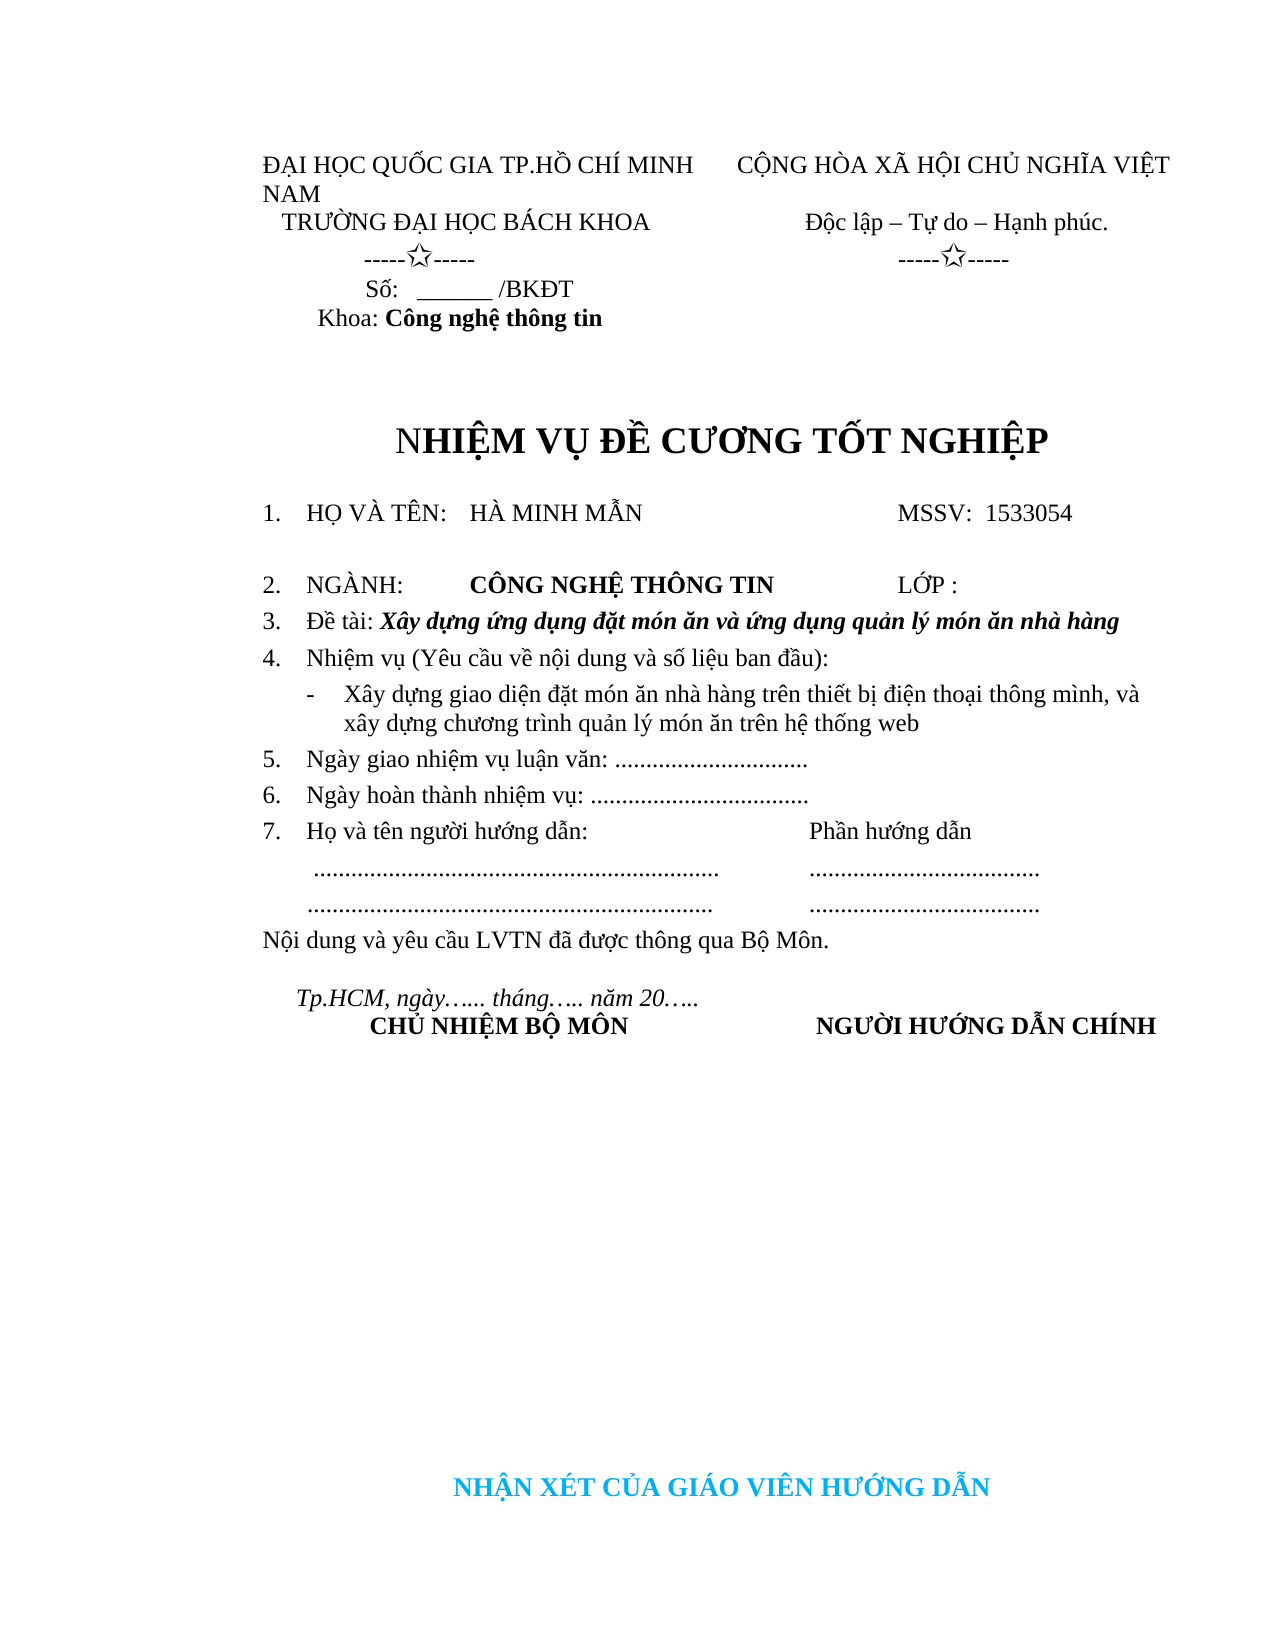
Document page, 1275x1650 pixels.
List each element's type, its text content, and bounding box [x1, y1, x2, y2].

list NGÀNH: CÔNG NGHỆ THÔNG TIN LỚP : [262, 570, 1181, 599]
text TRƯỜNG ĐẠI HỌC BÁCH KHOA Độc lập – Tự do – Hạnh phúc. [262, 207, 1181, 236]
list Ngày hoàn thành nhiệm vụ: ................................... [262, 780, 1181, 809]
text ................................................................. ..................................... [307, 889, 1181, 918]
list Nhiệm vụ (Yêu cầu về nội dung và số liệu ban đầu): [262, 643, 1181, 671]
list Ngày giao nhiệm vụ luận văn: ............................... [262, 744, 1181, 773]
text -----✩----- -----✩----- [262, 236, 1181, 274]
text NHẬN XÉT CỦA GIÁO VIÊN HƯỚNG DẪN [262, 1471, 1181, 1502]
text Tp.HCM, ngày…... tháng….. năm 20….. [262, 983, 1181, 1011]
text CHỦ NHIỆM BỘ MÔN NGƯỜI HƯỚNG DẪN CHÍNH [262, 1011, 1181, 1040]
text NHIỆM VỤ ĐỀ CƯƠNG TỐT NGHIỆP [262, 418, 1181, 461]
text ................................................................. ..................................... [307, 853, 1181, 881]
text Nội dung và yêu cầu LVTN đã được thông qua Bộ Môn. [262, 925, 1181, 954]
text Số: ______ /BKĐT [262, 274, 1181, 303]
text ĐẠI HỌC QUỐC GIA TP.HỒ CHÍ MINH CỘNG HÒA XÃ HỘI CHỦ NGHĨA VIỆT NAM [262, 150, 1181, 207]
list Họ và tên người hướng dẫn: Phần hướng dẫn [262, 816, 1181, 845]
list Đề tài: Xây dựng ứng dụng đặt món ăn và ứng dụng quản lý món ăn nhà hàng [262, 606, 1181, 635]
list Xây dựng giao diện đặt món ăn nhà hàng trên thiết bị điện thoại thông mình, và xây dựng chương trình quản lý món ăn trên hệ thống web [306, 679, 1181, 736]
list HỌ VÀ TÊN : HÀ MINH MẪN MSSV: 1533054 [262, 498, 1181, 526]
text Khoa: Công nghệ thông tin [262, 303, 1181, 332]
